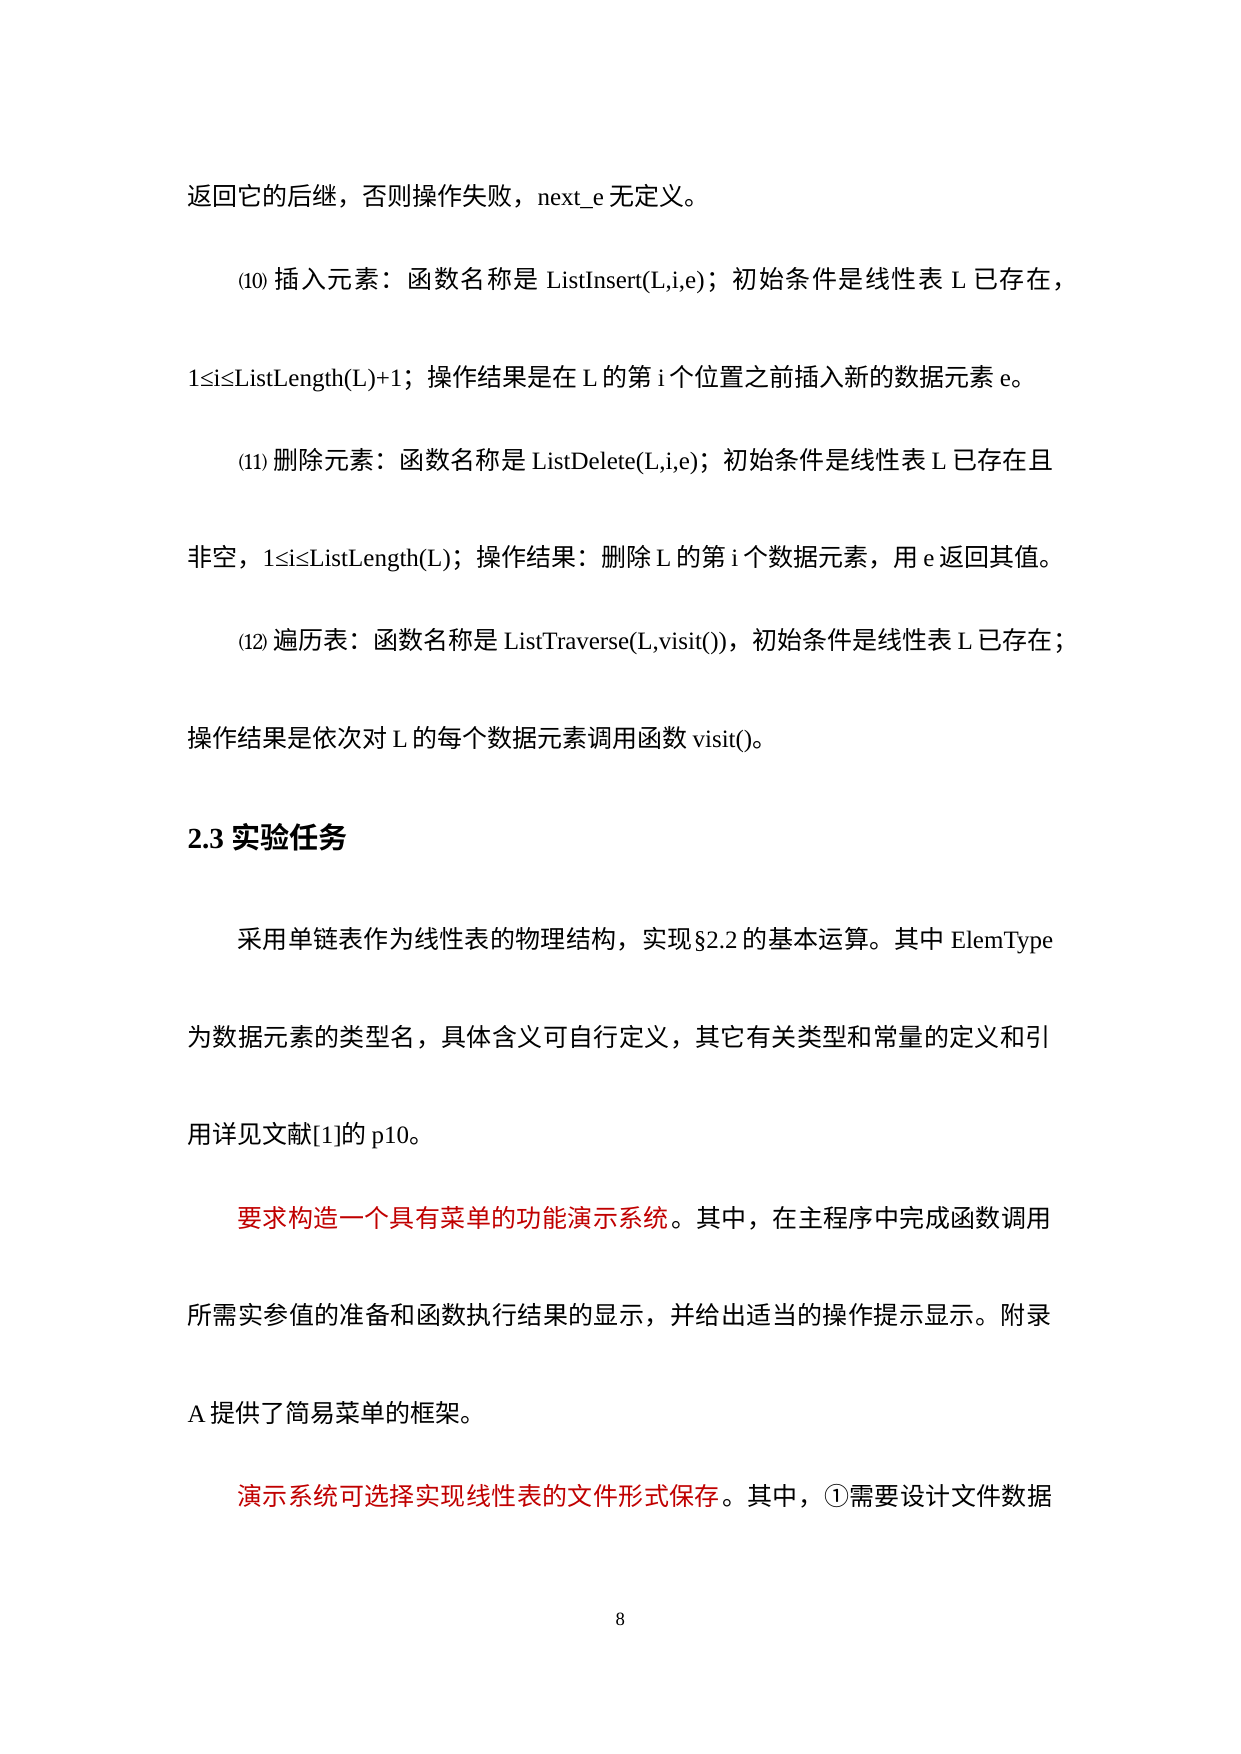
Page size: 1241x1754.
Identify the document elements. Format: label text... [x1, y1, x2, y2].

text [187, 162, 1053, 227]
text ⑽插入元素：函数名称是ListInsert(L,i,e)；初始条件是线性表L已存在，1≤i≤ListLength(L)+1；操作结果是在L的第i个位置之前插入新的数据元素e。 [187, 245, 1053, 408]
text ⑾删除元素：函数名称是ListDelete(L,i,e)；初始条件是线性表L已存在且非空，1≤i≤ListLength(L)；操作结果：删除L的第i个数据元素，用e返回其值。 [187, 426, 1053, 588]
subtitle 2.3 实验任务 [187, 803, 1053, 868]
text ⑿遍历表：函数名称是ListTraverse(L,visit())，初始条件是线性表L已存在；操作结果是依次对L的每个数据元素调用函数visit()。 [187, 606, 1053, 769]
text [187, 1462, 1053, 1527]
text 采用单链表作为线性表的物理结构，实现§2.2的基本运算。其中ElemType为数据元素的类型名，具体含义可自行定义，其它有关类型和常量的定义和引用详见文献[1]的p10。 [187, 906, 1053, 1166]
text 要求构造一个具有菜单的功能演示系统。其中，在主程序中完成函数调用所需实参值的准备和函数执行结果的显示，并给出适当的操作提示显示。附录A提供了简易菜单的框架。 [187, 1184, 1053, 1444]
